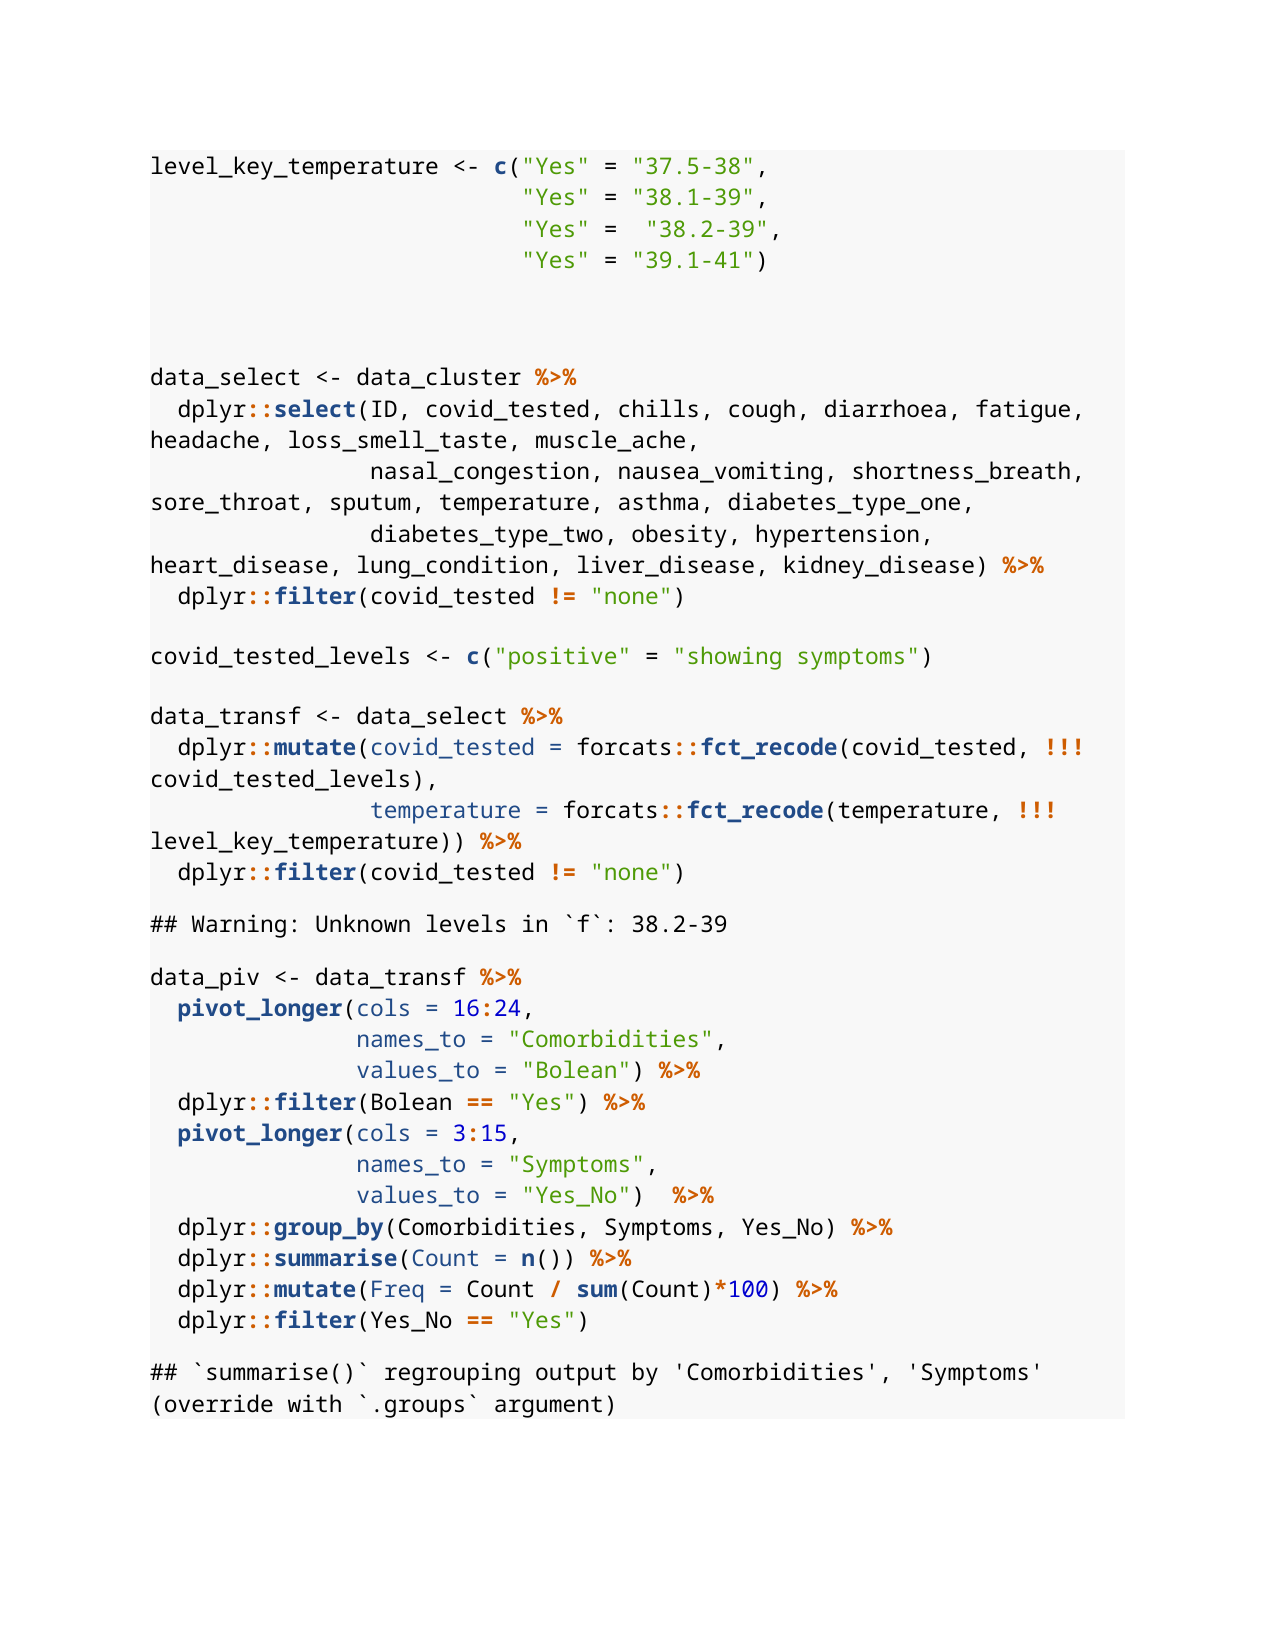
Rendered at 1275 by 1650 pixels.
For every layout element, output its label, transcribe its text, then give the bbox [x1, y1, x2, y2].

text level_key_temperature <- c("Yes" = "37.5-38", "Yes" = "38.1-39", "Yes" = "38.2-39", "Yes" = "39.1-41") data_select <- data_cluster %>% dplyr::select(ID, covid_tested, chills, cough, diarrhoea, fatigue, headache, loss_smell_taste, muscle_ache, nasal_congestion, nausea_vomiting, shortness_breath, sore_throat, sputum, temperature, asthma, diabetes_type_one, diabetes_type_two, obesity, hypertension, heart_disease, lung_condition, liver_disease, kidney_disease) %>% dplyr::filter(covid_tested != "none") covid_tested_levels <- c("positive" = "showing symptoms") data_transf <- data_select %>% dplyr::mutate(covid_tested = forcats::fct_recode(covid_tested, !!!covid_tested_levels), temperature = forcats::fct_recode(temperature, !!!level_key_temperature)) %>% dplyr::filter(covid_tested != "none") [150, 150, 1125, 887]
text ## Warning: Unknown levels in `f`: 38.2-39 [150, 908, 1125, 939]
text ## `summarise()` regrouping output by 'Comorbidities', 'Symptoms' (override with `.groups` argument) [150, 1356, 1125, 1419]
text data_piv <- data_transf %>% pivot_longer(cols = 16:24, names_to = "Comorbidities", values_to = "Bolean") %>% dplyr::filter(Bolean == "Yes") %>% pivot_longer(cols = 3:15, names_to = "Symptoms", values_to = "Yes_No") %>% dplyr::group_by(Comorbidities, Symptoms, Yes_No) %>% dplyr::summarise(Count = n()) %>% dplyr::mutate(Freq = Count / sum(Count)*100) %>% dplyr::filter(Yes_No == "Yes") [521, 960, 1125, 1335]
